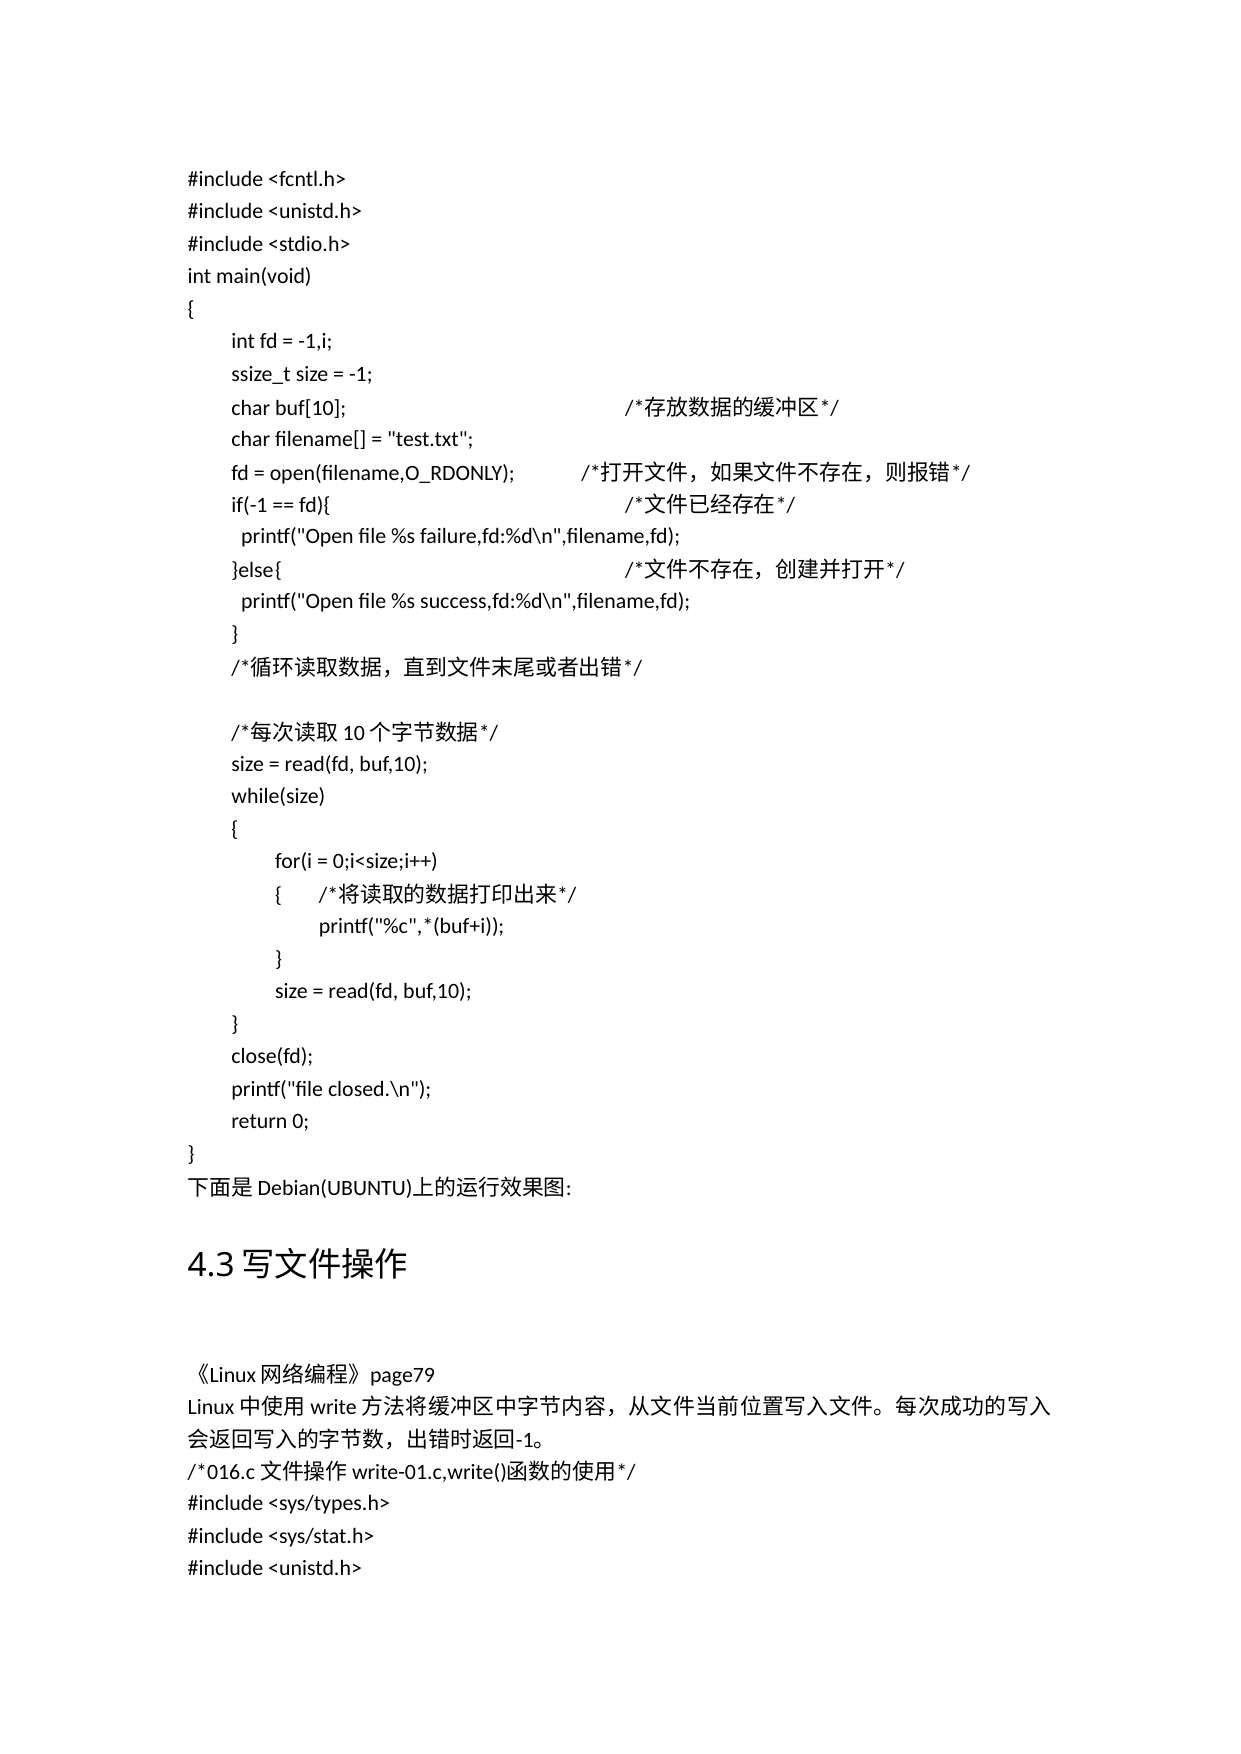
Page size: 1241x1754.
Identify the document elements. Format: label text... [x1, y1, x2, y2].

text /*016.c 文件操作write-01.c,write()函数的使用*/ [187, 1454, 1053, 1486]
text }else { /*文件不存在，创建并打开*/ [187, 552, 1053, 584]
text #include <fcntl.h> [187, 162, 1053, 194]
text } [187, 617, 1053, 649]
text printf("file closed.\n"); [187, 1072, 1053, 1104]
subtitle 4.3写文件操作 [187, 1229, 1053, 1294]
text 《Linux网络编程》page79 [187, 1356, 1053, 1389]
text #include <sys/types.h> [187, 1486, 1053, 1519]
text 下面是Debian(UBUNTU)上的运行效果图: [187, 1169, 1053, 1202]
text { [187, 812, 1053, 844]
text return 0; [187, 1104, 1053, 1137]
text int fd = -1,i; [187, 324, 1053, 357]
text } [187, 942, 1053, 974]
text } [187, 1007, 1053, 1039]
text if(-1 == fd){ /*文件已经存在*/ [187, 487, 1053, 519]
text for(i = 0;i<size;i++) [187, 844, 1053, 877]
text fd = open(filename,O_RDONLY); /*打开文件，如果文件不存在，则报错*/ [187, 454, 1053, 487]
text while(size) [187, 779, 1053, 812]
text #include <stdio.h> [187, 227, 1053, 259]
text #include <sys/stat.h> [187, 1519, 1053, 1551]
text #include <unistd.h> [187, 194, 1053, 227]
text ssize_t size = -1; [187, 357, 1053, 389]
text close(fd); [187, 1039, 1053, 1072]
text printf("Open file %s success,fd:%d\n",filename,fd); [187, 584, 1053, 617]
text int main(void) [187, 259, 1053, 292]
text size = read(fd, buf,10); [187, 974, 1053, 1007]
text #include <unistd.h> [187, 1551, 1053, 1584]
text char filename[] = "test.txt"; [187, 422, 1053, 454]
text printf("%c",*(buf+i)); [187, 909, 1053, 942]
text printf("Open file %s failure,fd:%d\n",filename,fd); [187, 519, 1053, 552]
text { [187, 292, 1053, 324]
text } [187, 1137, 1053, 1169]
text /*循环读取数据，直到文件末尾或者出错*/ [187, 649, 1053, 682]
text size = read(fd, buf,10); [187, 747, 1053, 779]
text { /*将读取的数据打印出来*/ [187, 877, 1053, 909]
text char buf[10]; /*存放数据的缓冲区*/ [187, 389, 1053, 422]
text /*每次读取10个字节数据*/ [187, 714, 1053, 747]
text Linux中使用write方法将缓冲区中字节内容，从文件当前位置写入文件。每次成功的写入会返回写入的字节数，出错时返回-1。 [187, 1389, 1053, 1454]
